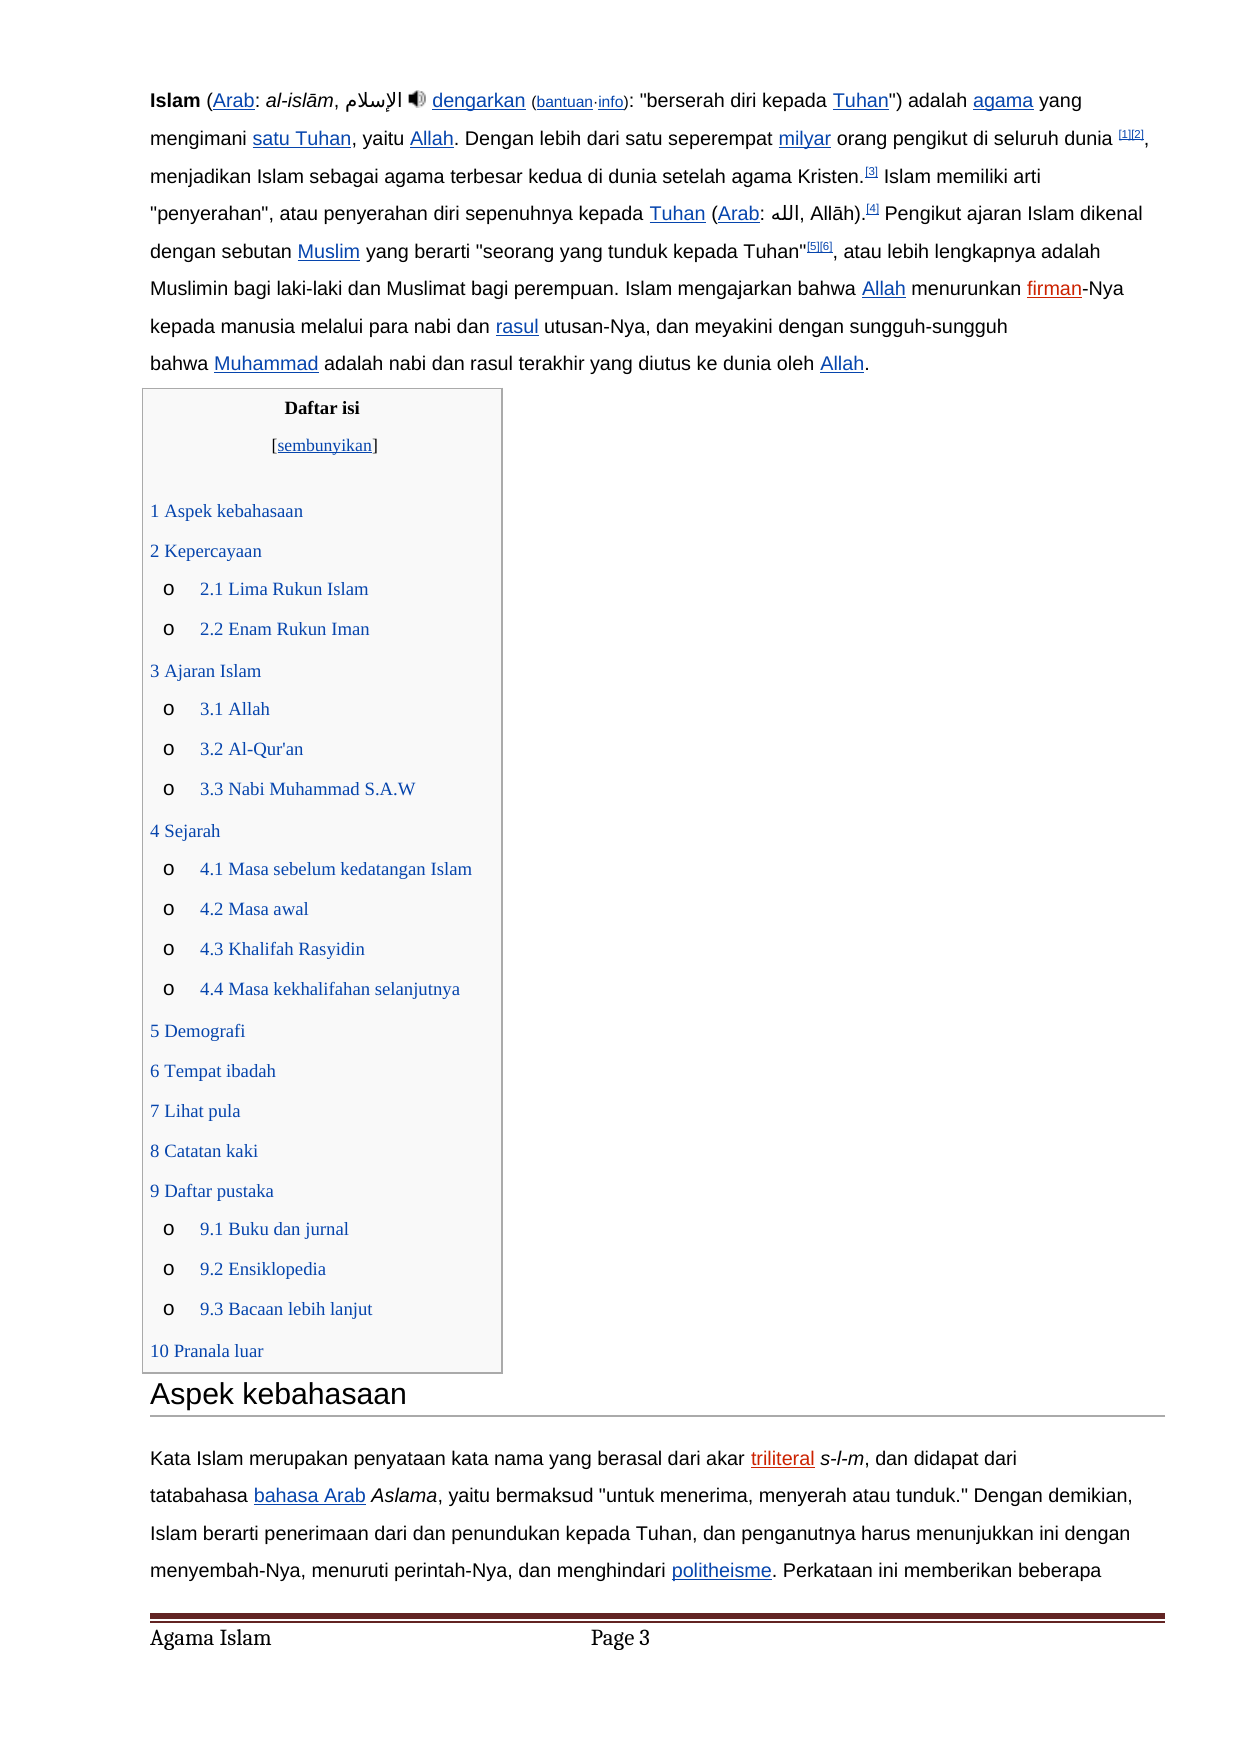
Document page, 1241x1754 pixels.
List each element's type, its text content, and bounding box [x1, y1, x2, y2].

table_header Daftar isi [sembunyikan] 1 Aspek kebahasaan 2 Kepercayaan 2.1 Lima Rukun Islam 2.2 Enam Rukun Iman 3 Ajaran Islam 3.1 Allah 3.2 Al-Qur'an 3.3 Nabi Muhammad S.A.W 4 Sejarah 4.1 Masa sebelum kedatangan Islam 4.2 Masa awal 4.3 Khalifah Rasyidin 4.4 Masa kekhalifahan selanjutnya 5 Demografi 6 Tempat ibadah 7 Lihat pula 8 Catatan kaki 9 Daftar pustaka 9.1 Buku dan jurnal 9.2 Ensiklopedia 9.3 Bacaan lebih lanjut 10 Pranala luar [143, 389, 501, 1372]
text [150, 1432, 1165, 1582]
text Aspek kebahasaan [150, 1373, 1165, 1415]
picture [408, 90, 426, 108]
